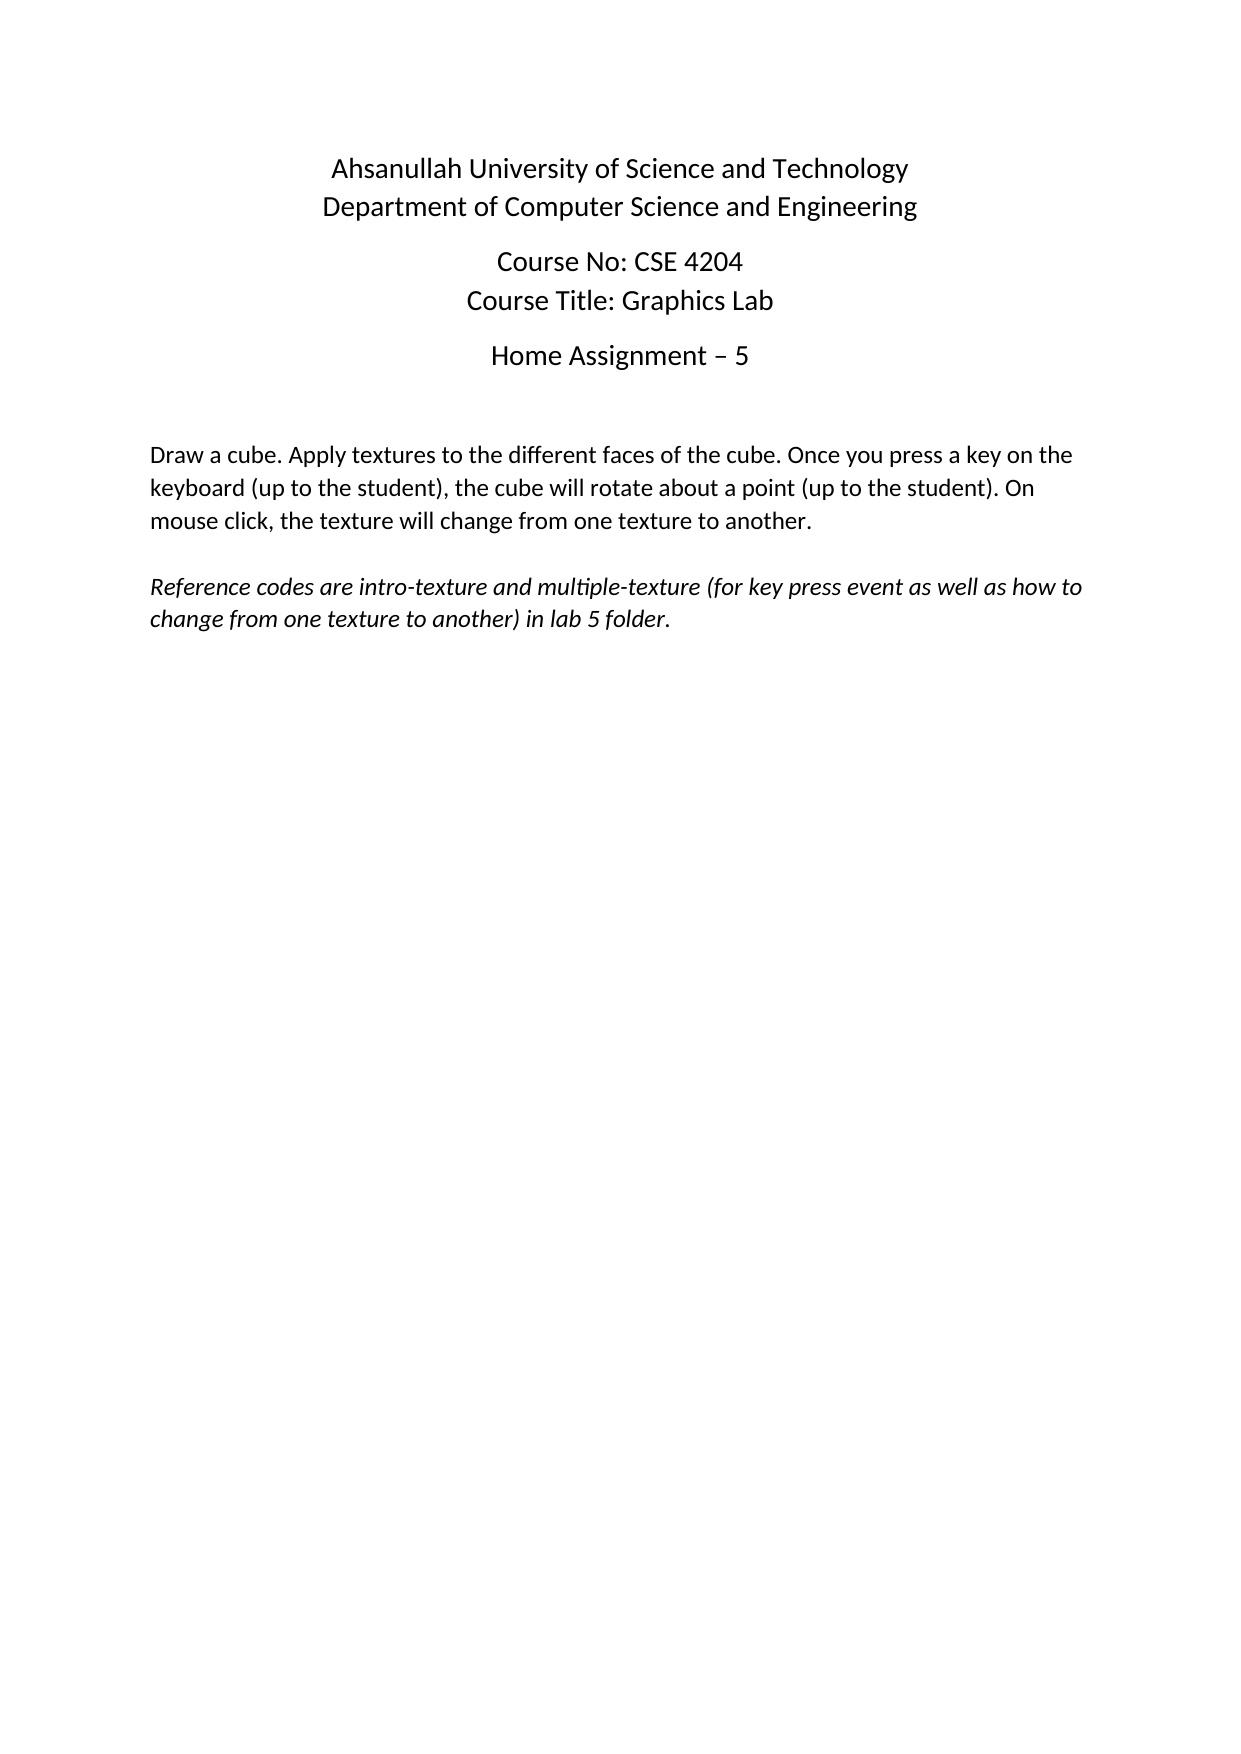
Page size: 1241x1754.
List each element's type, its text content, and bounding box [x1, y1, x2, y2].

text Course No: CSE 4204 Course Title: Graphics Lab [150, 243, 1090, 318]
text Ahsanullah University of Science and Technology Department of Computer Science and Engineering [150, 150, 1090, 224]
text Draw a cube. Apply textures to the different faces of the cube. Once you press a key on the keyboard (up to the student), the cube will rotate about a point (up to the student). On mouse click, the texture will change from one texture to another. Reference codes are intro-texture and multiple-texture (for key press event as well as how to change from one texture to another) in lab 5 folder. [150, 439, 1090, 634]
text Home Assignment – 5 [150, 337, 1090, 373]
